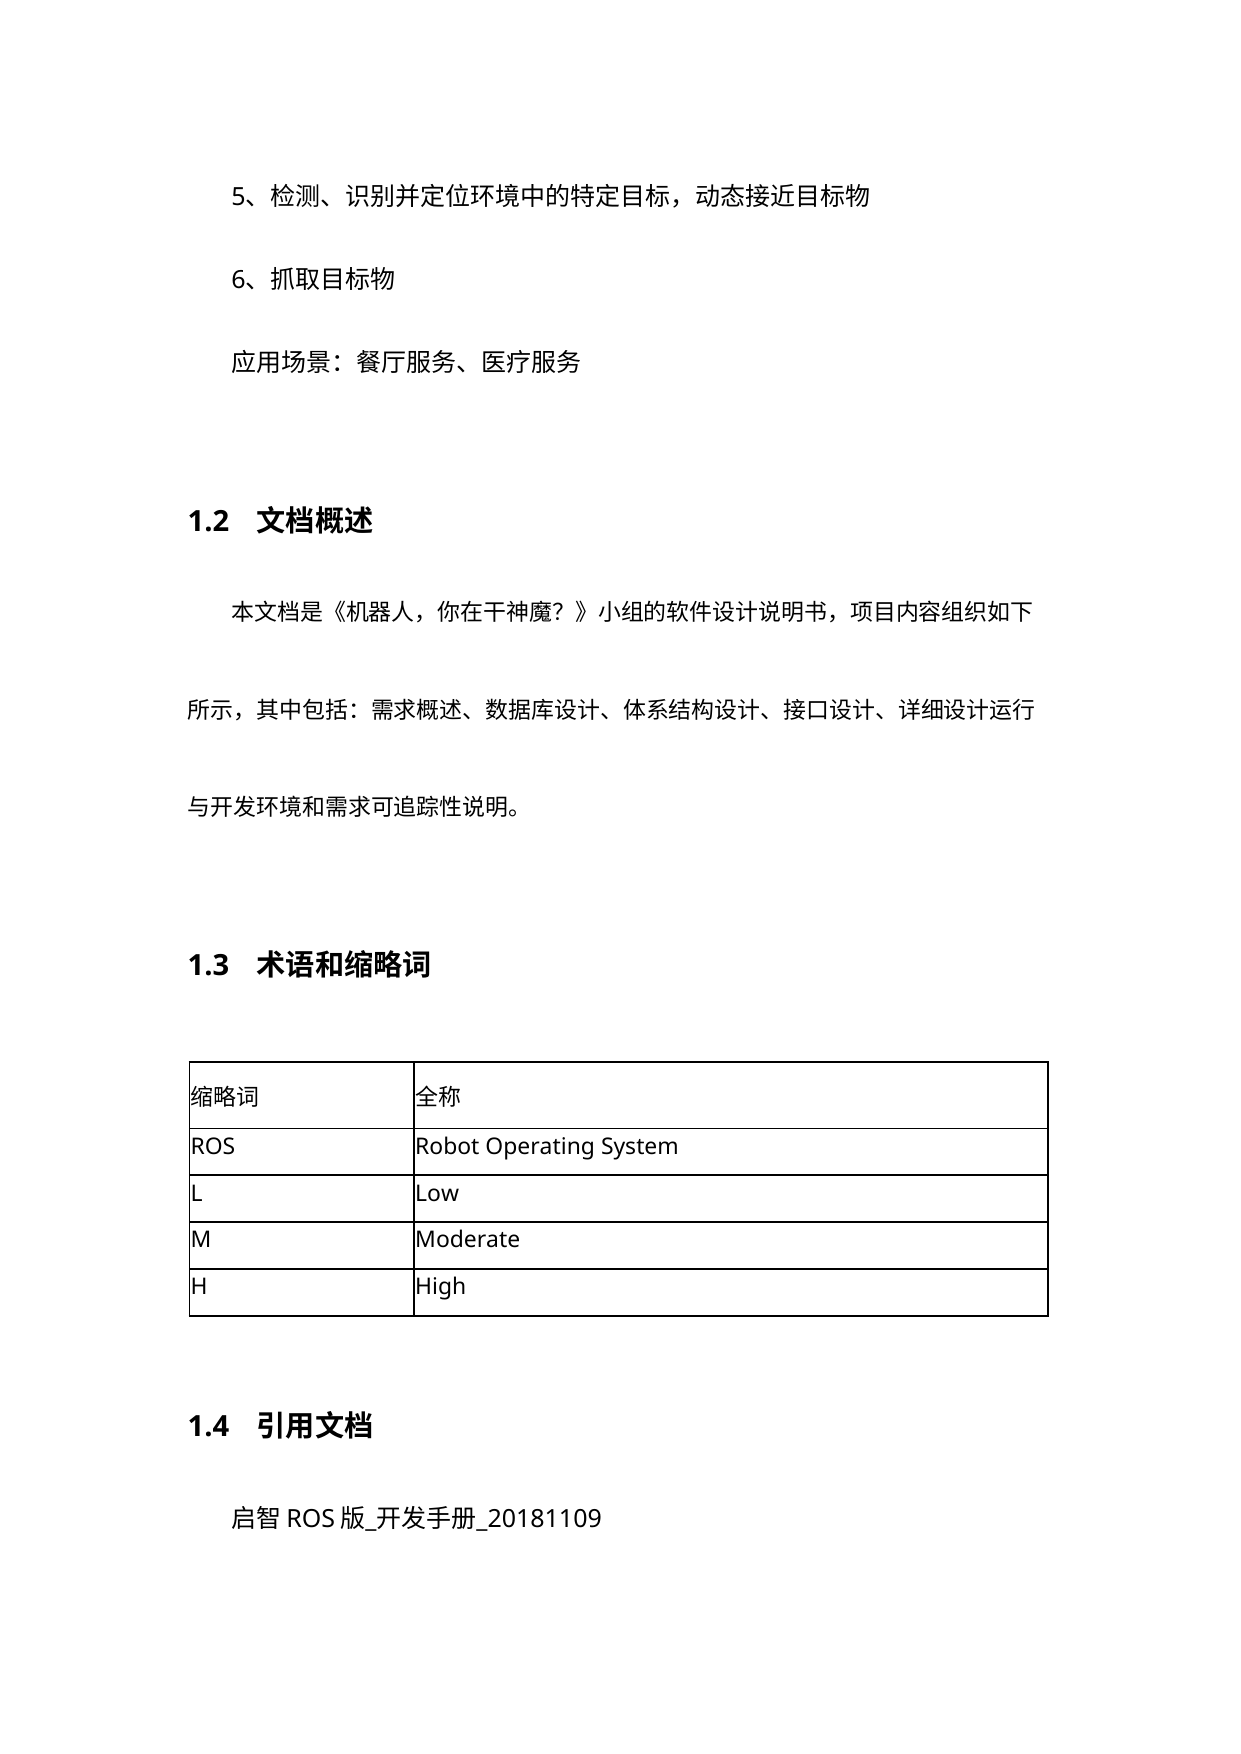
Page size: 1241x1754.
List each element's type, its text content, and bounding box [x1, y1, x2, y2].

text 本文档是《机器人，你在干神魔？》小组的软件设计说明书，项目内容组织如下所示，其中包括：需求概述、数据库设计、体系结构设计、接口设计、详细设计运行与开发环境和需求可追踪性说明。 [187, 578, 1053, 838]
table_cell Robot Operating System [415, 1129, 1047, 1174]
table_header 缩略词 [190, 1063, 413, 1127]
table_cell L [190, 1176, 413, 1221]
text 5、检测、识别并定位环境中的特定目标，动态接近目标物 [187, 162, 1053, 227]
table_header 全称 [415, 1063, 1047, 1127]
table_cell M [190, 1223, 413, 1268]
table_cell ROS [190, 1129, 413, 1174]
table_cell Moderate [415, 1223, 1047, 1268]
table_cell H [190, 1270, 413, 1315]
text 启智ROS版_开发手册_20181109 [187, 1484, 1053, 1549]
table_cell Low [415, 1176, 1047, 1221]
text 1.2 文档概述 [187, 486, 1053, 551]
text 6、抓取目标物 [187, 245, 1053, 310]
text 应用场景：餐厅服务、医疗服务 [187, 328, 1053, 393]
text 1.4 引用文档 [187, 1392, 1053, 1457]
text 1.3 术语和缩略词 [187, 930, 1053, 995]
table_cell High [415, 1270, 1047, 1315]
